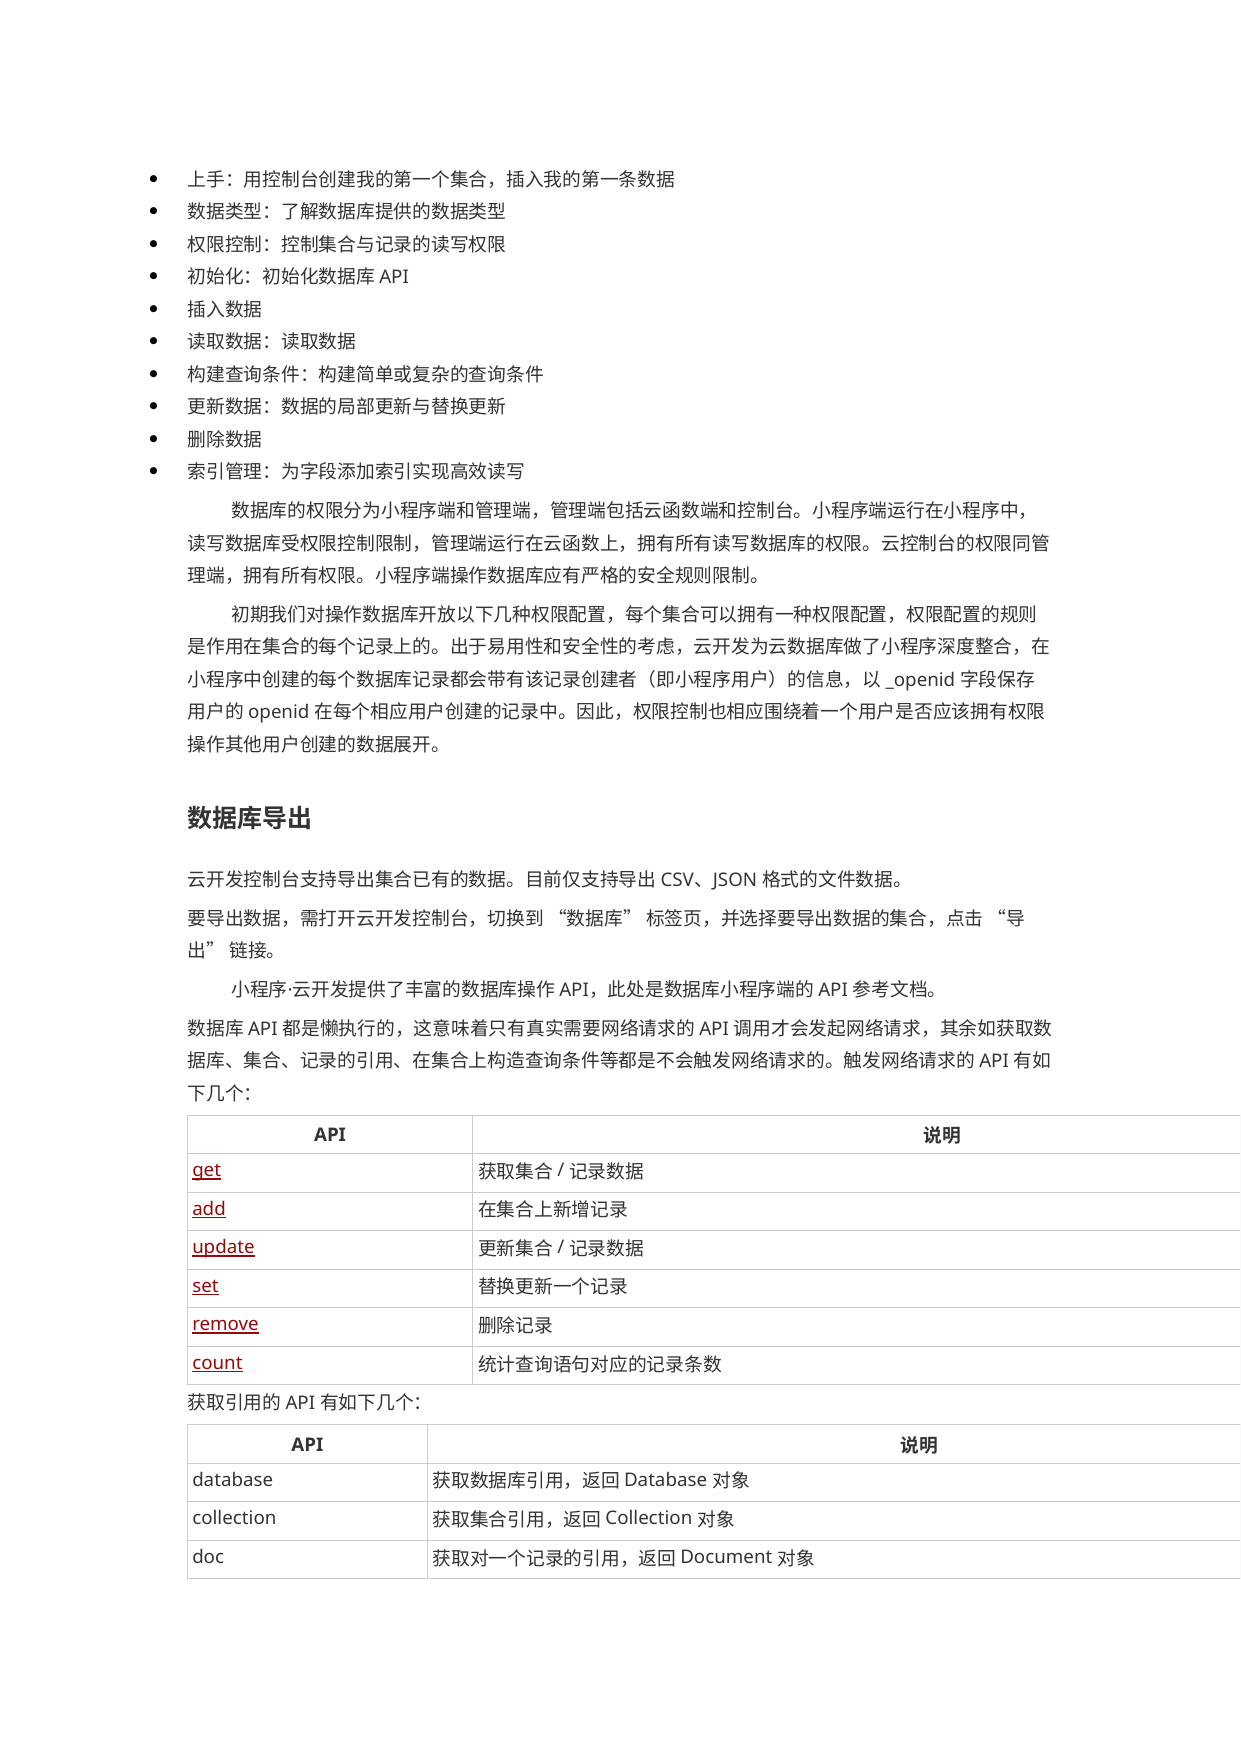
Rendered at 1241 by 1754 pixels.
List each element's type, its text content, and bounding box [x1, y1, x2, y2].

list 上手：用控制台创建我的第一个集合，插入我的第一条数据 [150, 162, 1053, 194]
text 要导出数据，需打开云开发控制台，切换到 “数据库” 标签页，并选择要导出数据的集合，点击 “导出” 链接。 [187, 901, 1053, 966]
table_cell 获取数据库引用，返回 Database 对象 [428, 1464, 1240, 1501]
table_header API [188, 1116, 472, 1153]
subtitle 数据库导出 [187, 784, 1053, 849]
table_cell 统计查询语句对应的记录条数 [473, 1347, 1240, 1384]
table_cell remove [188, 1308, 472, 1346]
table_cell 在集合上新增记录 [473, 1193, 1240, 1230]
list 构建查询条件：构建简单或复杂的查询条件 [150, 357, 1053, 389]
table_cell count [188, 1347, 472, 1384]
table_header 说明 [473, 1116, 1240, 1153]
table_cell 更新集合 / 记录数据 [473, 1231, 1240, 1269]
text 小程序·云开发提供了丰富的数据库操作 API，此处是数据库小程序端的 API 参考文档。 [187, 972, 1053, 1004]
list 更新数据：数据的局部更新与替换更新 [150, 389, 1053, 422]
list 初始化：初始化数据库 API [150, 259, 1053, 292]
table_cell collection [188, 1502, 427, 1540]
table_cell doc [188, 1541, 427, 1578]
table_header API [188, 1425, 427, 1463]
text 初期我们对操作数据库开放以下几种权限配置，每个集合可以拥有一种权限配置，权限配置的规则是作用在集合的每个记录上的。出于易用性和安全性的考虑，云开发为云数据库做了小程序深度整合，在小程序中创建的每个数据库记录都会带有该记录创建者（即小程序用户）的信息，以 _openid 字段保存用户的 openid 在每个相应用户创建的记录中。因此，权限控制也相应围绕着一个用户是否应该拥有权限操作其他用户创建的数据展开。 [187, 597, 1053, 759]
list 数据类型：了解数据库提供的数据类型 [150, 194, 1053, 227]
list 删除数据 [150, 422, 1053, 454]
table_cell get [188, 1154, 472, 1192]
text 云开发控制台支持导出集合已有的数据。目前仅支持导出 CSV、JSON 格式的文件数据。 [187, 862, 1053, 894]
list 权限控制：控制集合与记录的读写权限 [150, 227, 1053, 259]
table_cell 获取对一个记录的引用，返回 Document 对象 [428, 1541, 1240, 1578]
table_header 说明 [428, 1425, 1240, 1463]
list 读取数据：读取数据 [150, 324, 1053, 357]
table_cell update [188, 1231, 472, 1269]
table_cell 获取集合 / 记录数据 [473, 1154, 1240, 1192]
table_cell 获取集合引用，返回 Collection 对象 [428, 1502, 1240, 1540]
text 数据库的权限分为小程序端和管理端，管理端包括云函数端和控制台。小程序端运行在小程序中，读写数据库受权限控制限制，管理端运行在云函数上，拥有所有读写数据库的权限。云控制台的权限同管理端，拥有所有权限。小程序端操作数据库应有严格的安全规则限制。 [187, 493, 1053, 591]
text 数据库 API 都是懒执行的，这意味着只有真实需要网络请求的 API 调用才会发起网络请求，其余如获取数据库、集合、记录的引用、在集合上构造查询条件等都是不会触发网络请求的。触发网络请求的 API 有如下几个： [187, 1011, 1053, 1108]
table_cell database [188, 1464, 427, 1501]
list 插入数据 [150, 292, 1053, 324]
table_cell 替换更新一个记录 [473, 1270, 1240, 1307]
list 索引管理：为字段添加索引实现高效读写 [150, 454, 1053, 487]
table_cell set [188, 1270, 472, 1307]
table_cell add [188, 1193, 472, 1230]
table_cell 删除记录 [473, 1308, 1240, 1346]
text 获取引用的 API 有如下几个： [187, 1385, 1053, 1418]
